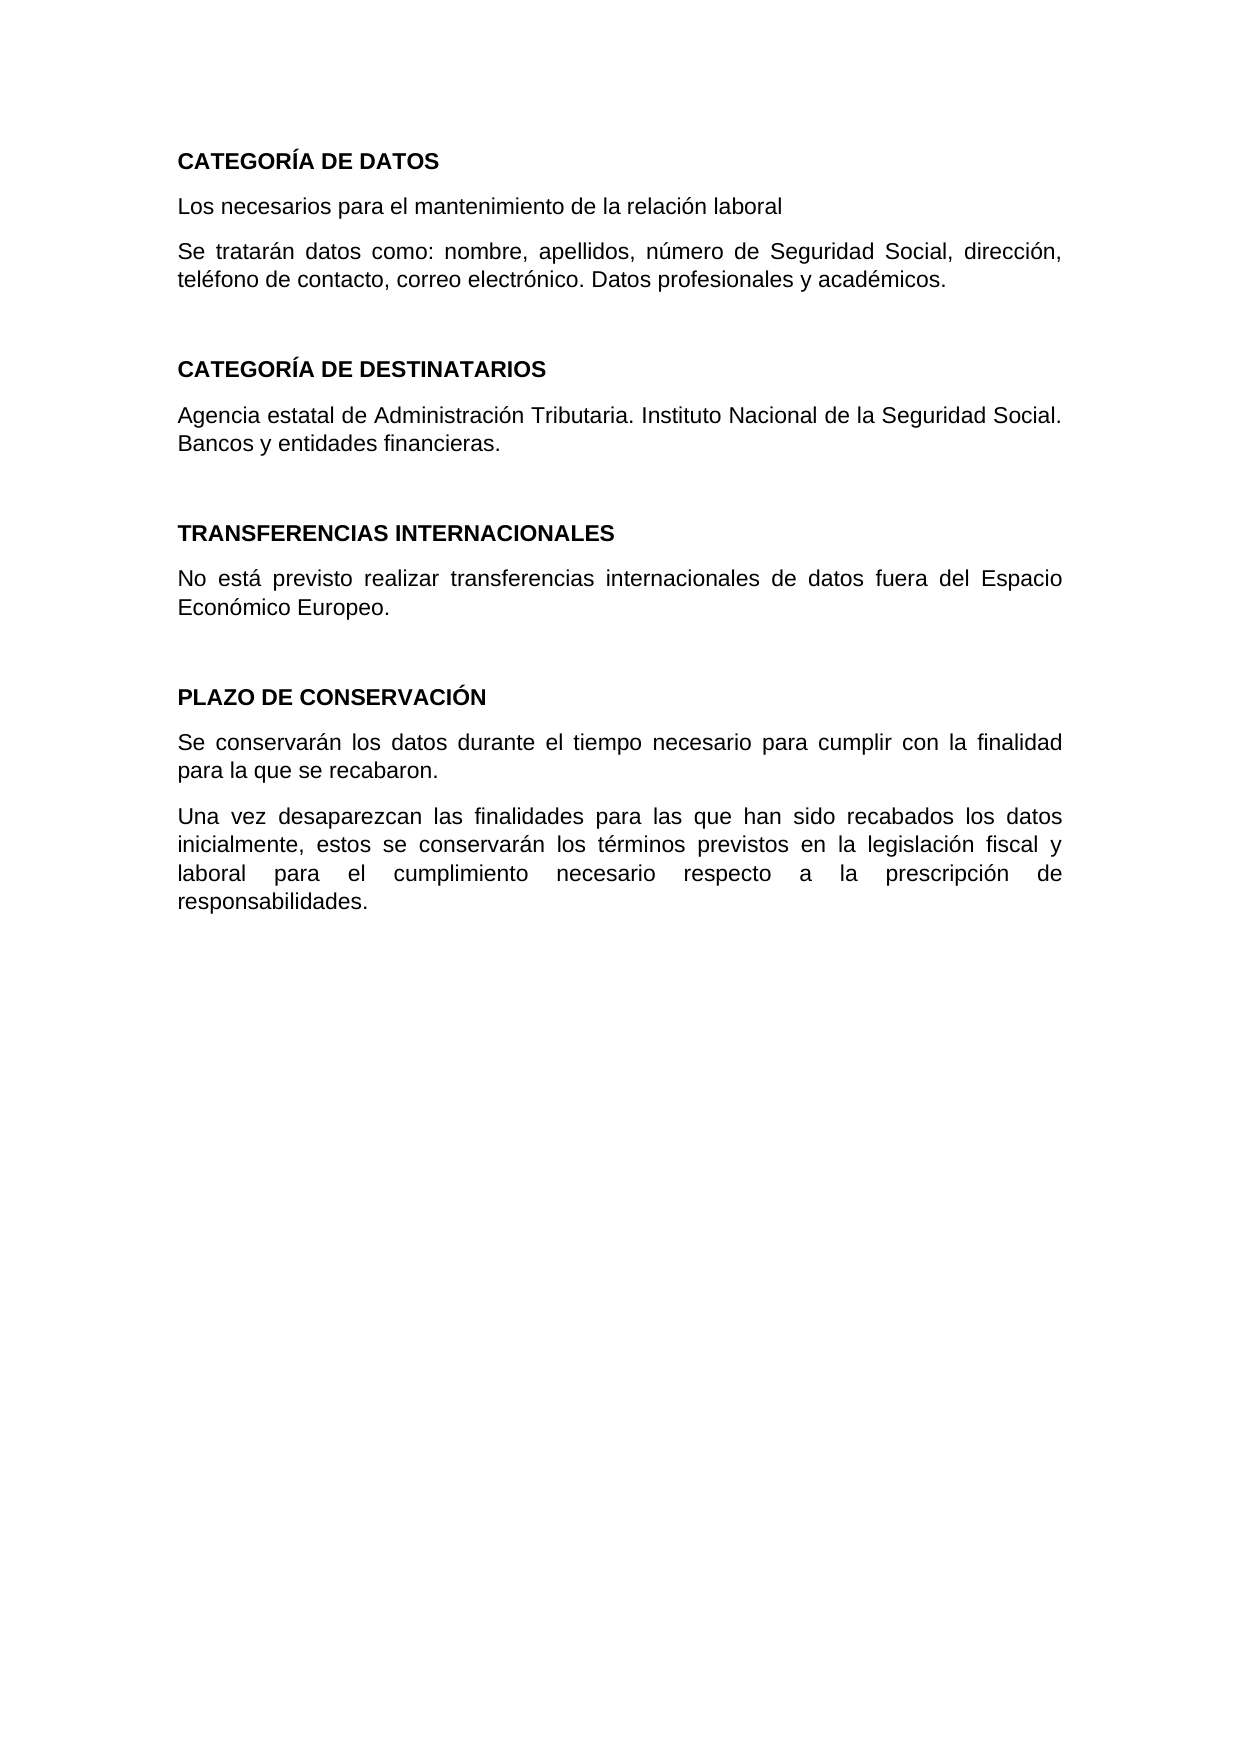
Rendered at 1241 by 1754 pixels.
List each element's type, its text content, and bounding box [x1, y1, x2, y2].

text Se tratarán datos como: nombre, apellidos, número de Seguridad Social, dirección, teléfono de contacto, correo electrónico. Datos profesionales y académicos. [177, 238, 1063, 293]
text Agencia estatal de Administración Tributaria. Instituto Nacional de la Seguridad Social. Bancos y entidades financieras. [177, 402, 1063, 456]
text Se conservarán los datos durante el tiempo necesario para cumplir con la finalidad para la que se recabaron. [177, 729, 1063, 784]
text PLAZO DE CONSERVACIÓN [177, 684, 1063, 710]
text Una vez desaparezcan las finalidades para las que han sido recabados los datos inicialmente, estos se conservarán los términos previstos en la legislación fiscal y laboral para el cumplimiento necesario respecto a la prescripción de responsabilidades. [177, 803, 1063, 914]
text No está previsto realizar transferencias internacionales de datos fuera del Espacio Económico Europeo. [177, 565, 1063, 620]
text Los necesarios para el mantenimiento de la relación laboral [177, 193, 1063, 219]
text CATEGORÍA DE DESTINATARIOS [177, 356, 1063, 383]
text CATEGORÍA DE DATOS [177, 148, 1063, 174]
text TRANSFERENCIAS INTERNACIONALES [177, 520, 1063, 547]
